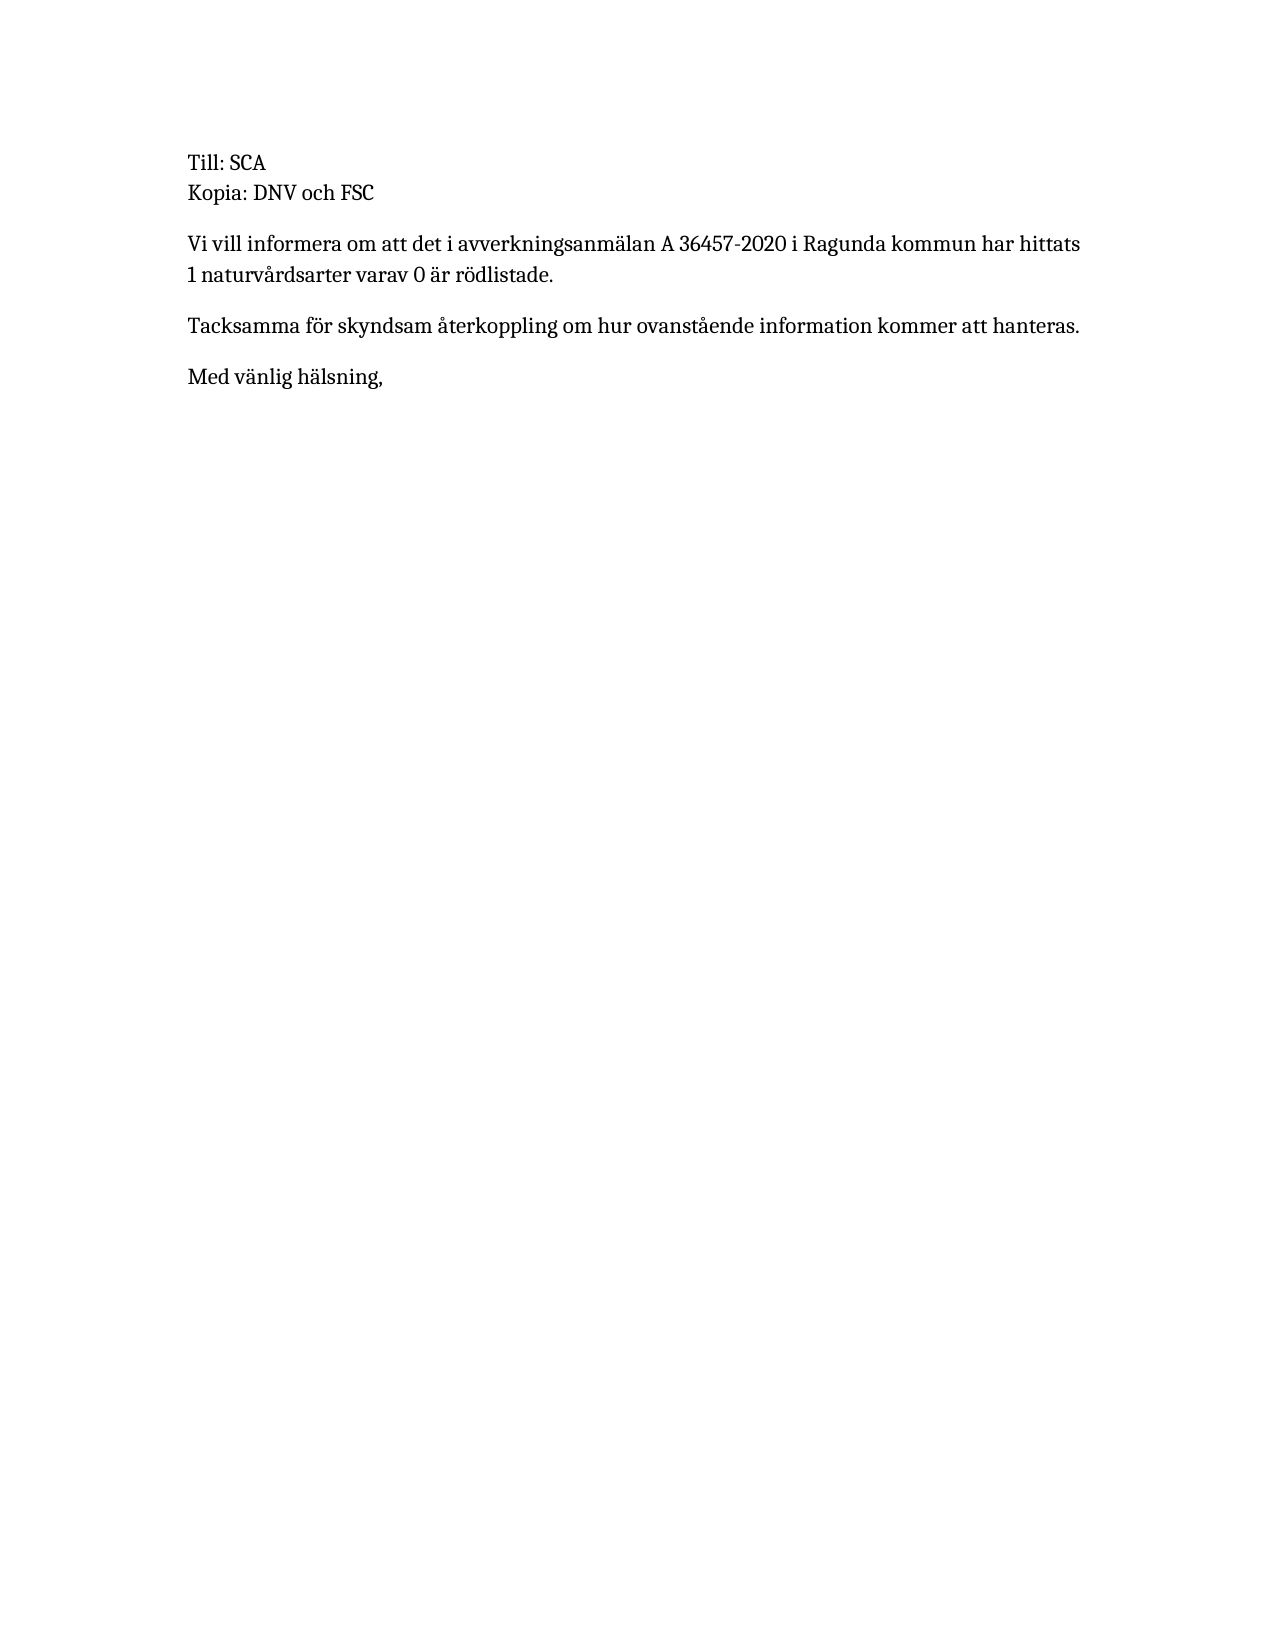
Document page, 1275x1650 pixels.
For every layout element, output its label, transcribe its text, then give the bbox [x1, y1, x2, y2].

text Vi vill informera om att det i avverkningsanmälan A 36457-2020 i Ragunda kommun har hittats 1 naturvårdsarter varav 0 är rödlistade. [187, 231, 1087, 288]
text Tacksamma för skyndsam återkoppling om hur ovanstående information kommer att hanteras. [187, 312, 1087, 339]
text Till: SCA Kopia: DNV och FSC [187, 150, 1087, 207]
text Med vänlig hälsning, [187, 363, 1087, 420]
